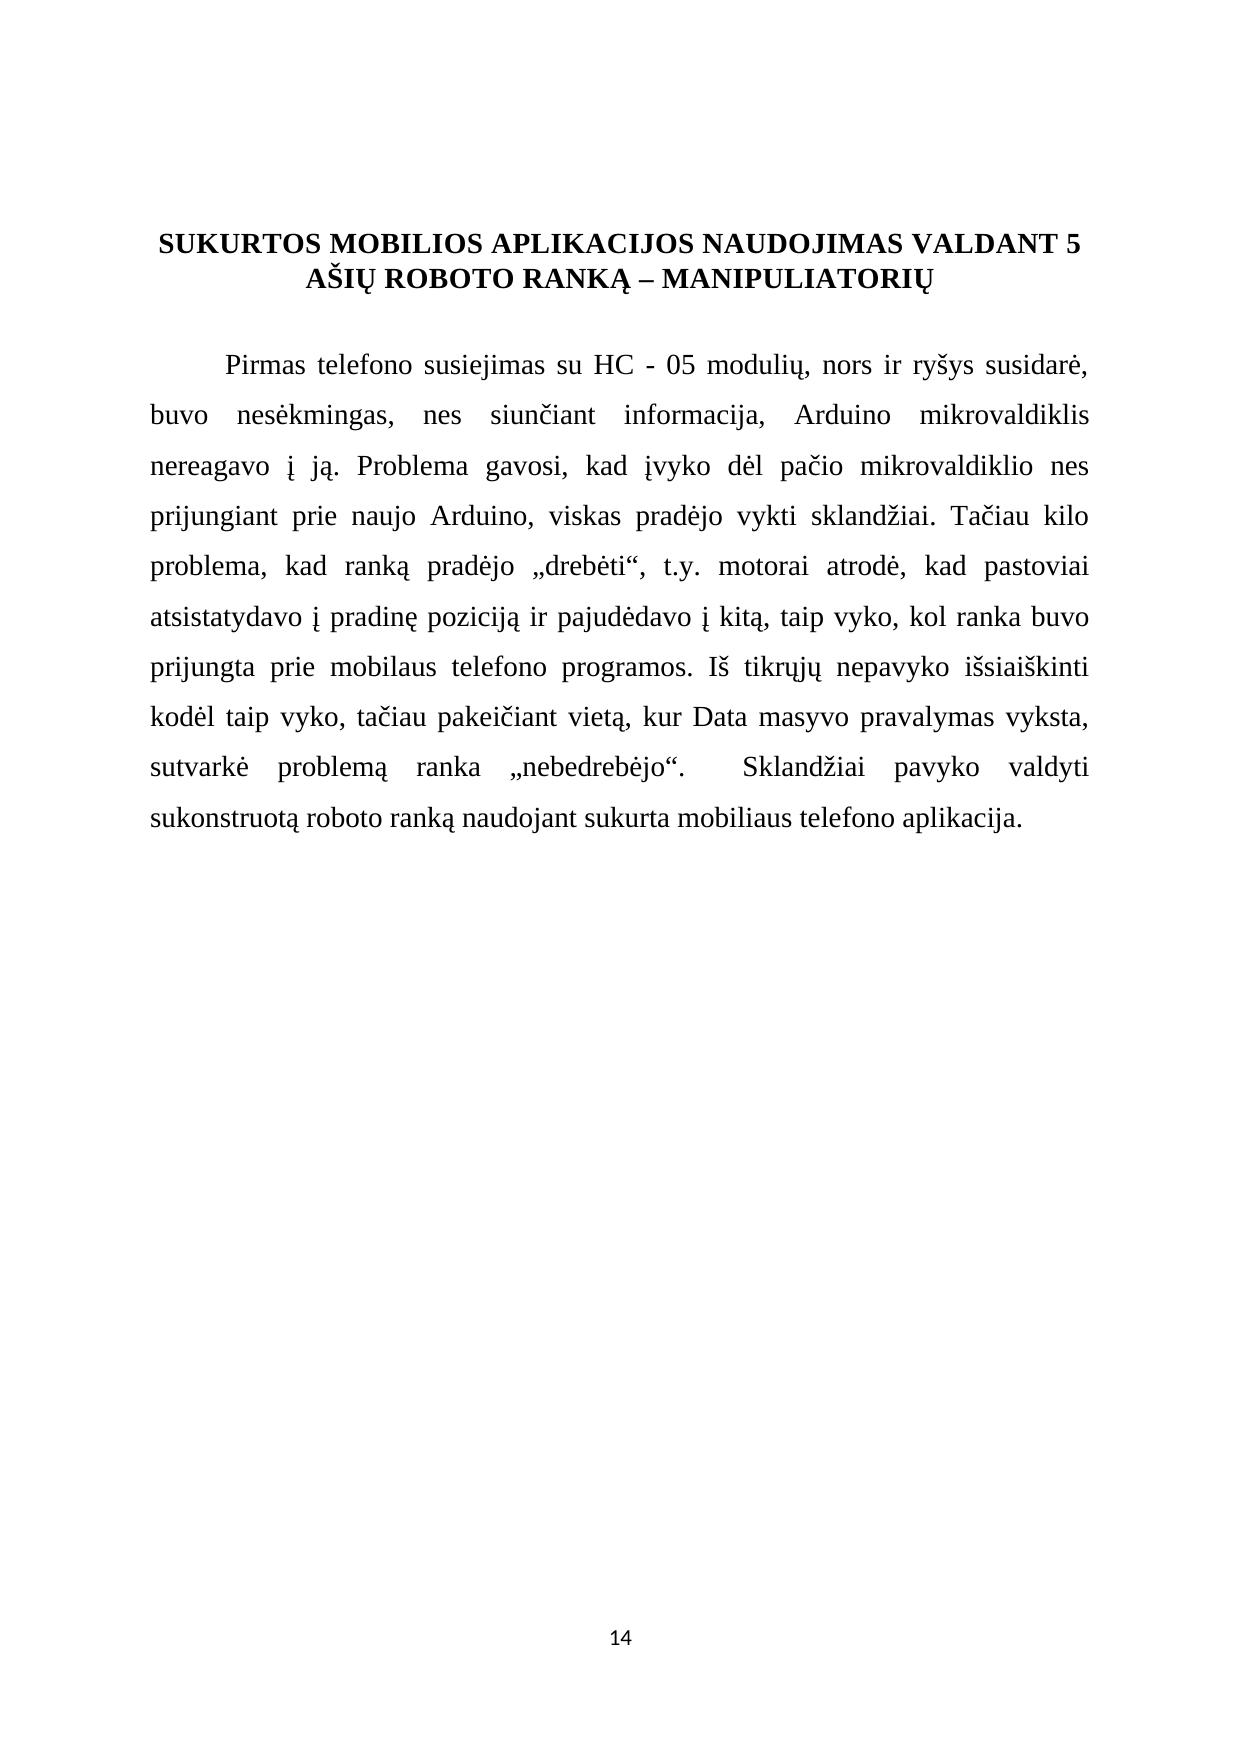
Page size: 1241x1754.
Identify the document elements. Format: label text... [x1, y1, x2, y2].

subtitle Sukurtos mobilios aplikacijos naudojimas valdant 5 ašių roboto ranką – manipuliatorių [150, 226, 1090, 295]
text Pirmas telefono susiejimas su HC - 05 modulių, nors ir ryšys susidarė, buvo nesėkmingas, nes siunčiant informacija, Arduino mikrovaldiklis nereagavo į ją. Problema gavosi, kad įvyko dėl pačio mikrovaldiklio nes prijungiant prie naujo Arduino, viskas pradėjo vykti sklandžiai. Tačiau kilo problema, kad ranką pradėjo „drebėti“, t.y. motorai atrodė, kad pastoviai atsistatydavo į pradinę poziciją ir pajudėdavo į kitą, taip vyko, kol ranka buvo prijungta prie mobilaus telefono programos. Iš tikrųjų nepavyko išsiaiškinti kodėl taip vyko, tačiau pakeičiant vietą, kur Data masyvo pravalymas vyksta, sutvarkė problemą ranka „nebedrebėjo“. Sklandžiai pavyko valdyti sukonstruotą roboto ranką naudojant sukurta mobiliaus telefono aplikacija. [150, 347, 1090, 833]
